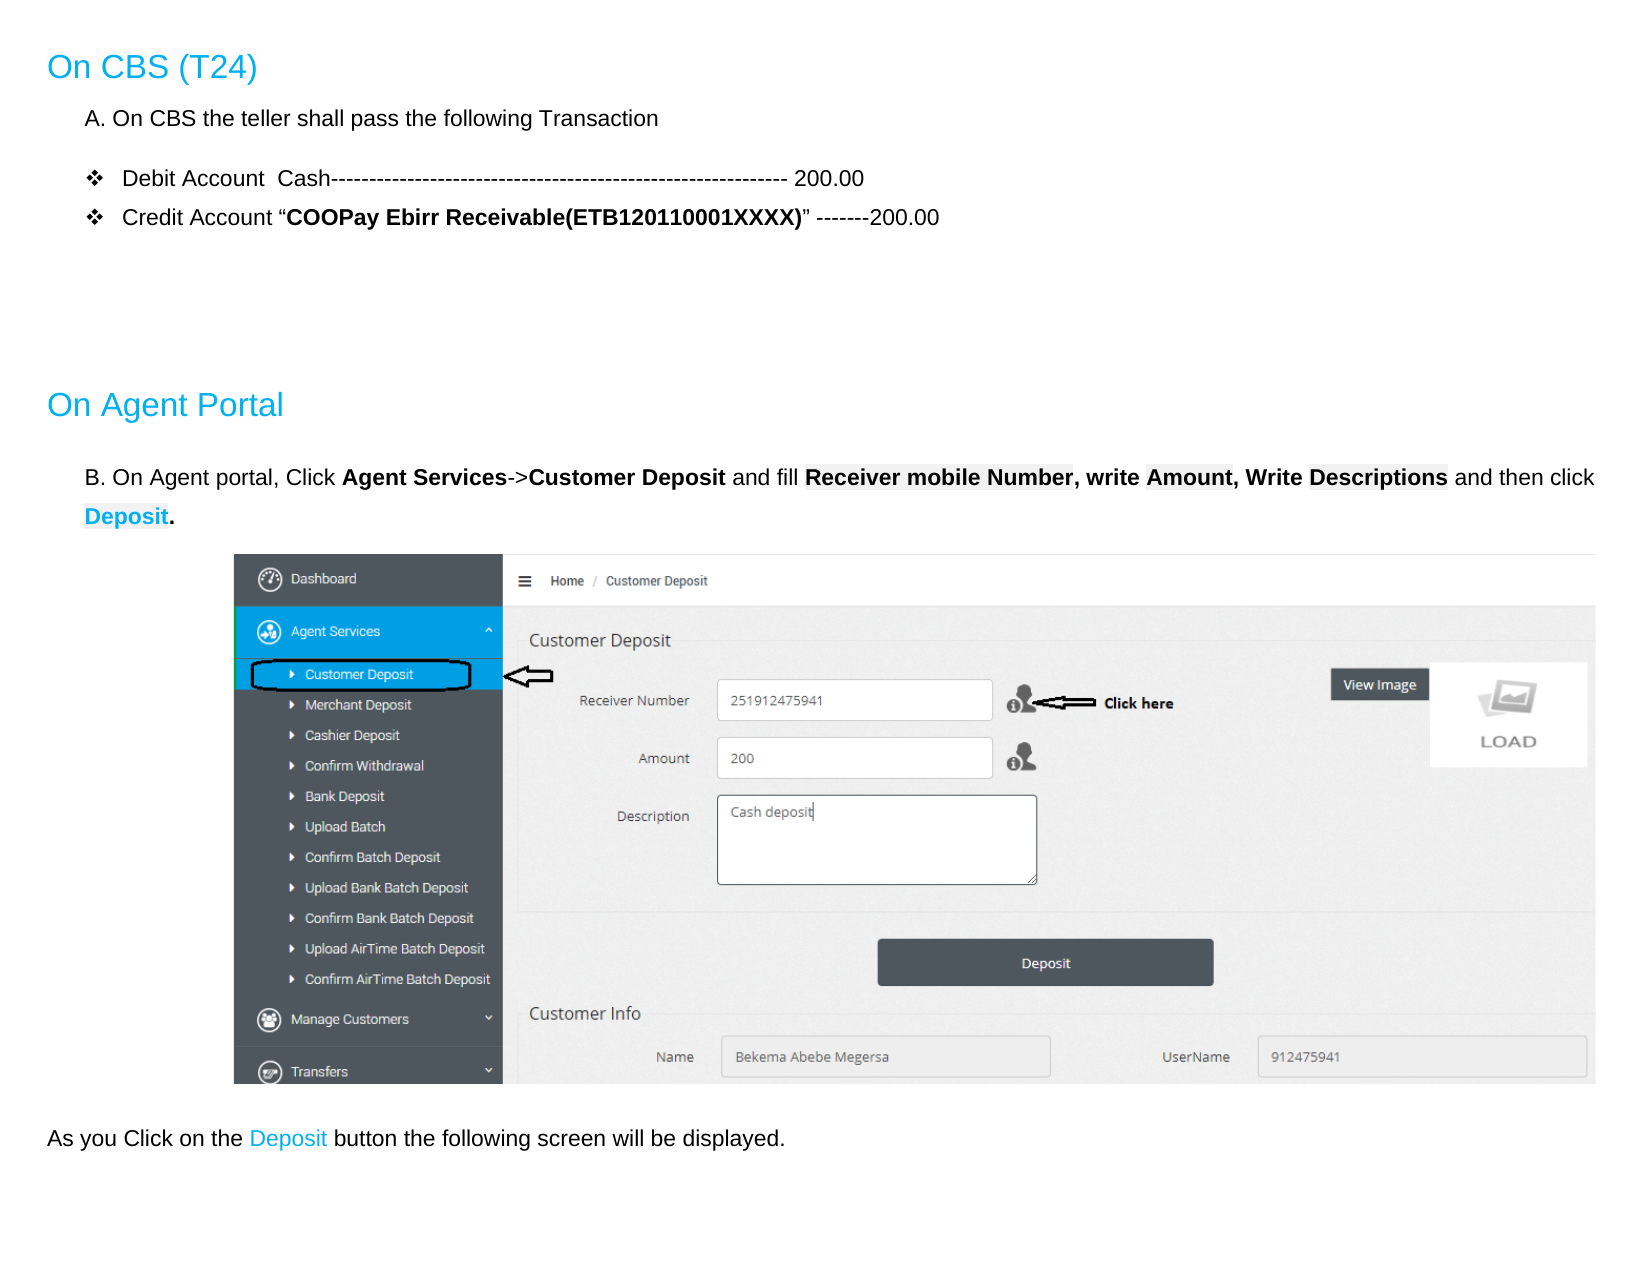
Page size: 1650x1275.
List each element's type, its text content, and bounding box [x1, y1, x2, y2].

text B. On Agent portal, Click Agent Services->Customer Deposit and fill Receiver mobile Number, write Amount, Write Descriptions and then click Deposit. [84, 464, 1631, 529]
text On Agent Portal [47, 385, 1631, 424]
text As you Click on the Deposit button the following screen will be displayed. [47, 1125, 1631, 1151]
list Debit Account Cash------------------------------------------------------------ 200.00 [84, 165, 1631, 191]
picture [233, 554, 1596, 1083]
list Credit Account “COOPay Ebirr Receivable(ETB120110001XXXX)” -------200.00 [84, 204, 1631, 231]
text On CBS (T24) [47, 47, 1631, 85]
text A. On CBS the teller shall pass the following Transaction [84, 104, 1631, 131]
